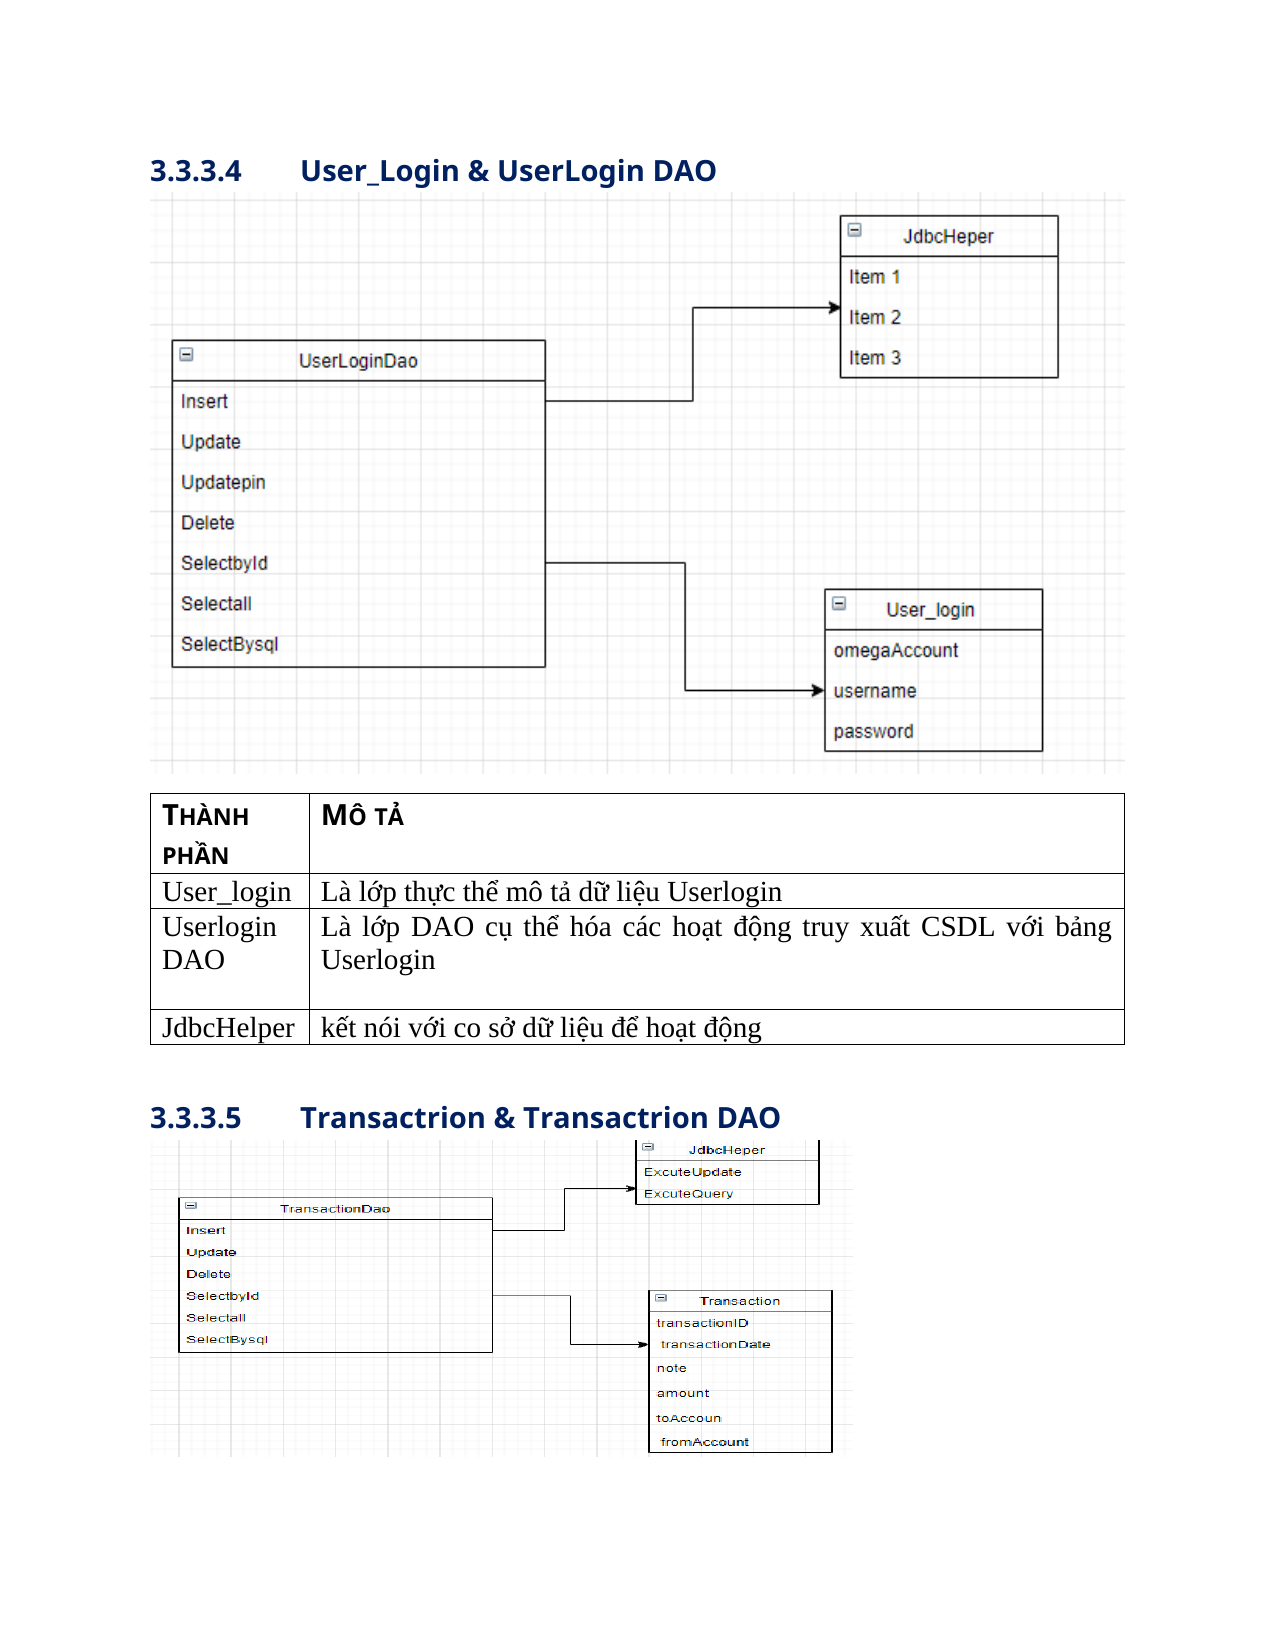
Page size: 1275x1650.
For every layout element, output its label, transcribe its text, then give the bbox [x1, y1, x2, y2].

table_header Mô tả [310, 794, 1124, 873]
table_cell JdbcHelper [151, 1010, 309, 1044]
table_cell User_login [151, 874, 309, 908]
table_cell Là lớp DAO cụ thể hóa các hoạt động truy xuất CSDL với bảng Userlogin [310, 909, 1124, 1009]
subtitle Transactrion & Transactrion DAO [150, 1098, 1125, 1137]
picture [150, 192, 1125, 774]
subtitle User_Login & UserLogin DAO [150, 150, 1125, 190]
table_cell Userlogin DAO [151, 909, 309, 1009]
picture [150, 1140, 854, 1457]
table_cell Là lớp thực thể mô tả dữ liệu Userlogin [310, 874, 1124, 908]
table_cell kết nói với co sở dữ liệu để hoạt động [310, 1010, 1124, 1044]
table_header Thành phần [151, 794, 309, 873]
